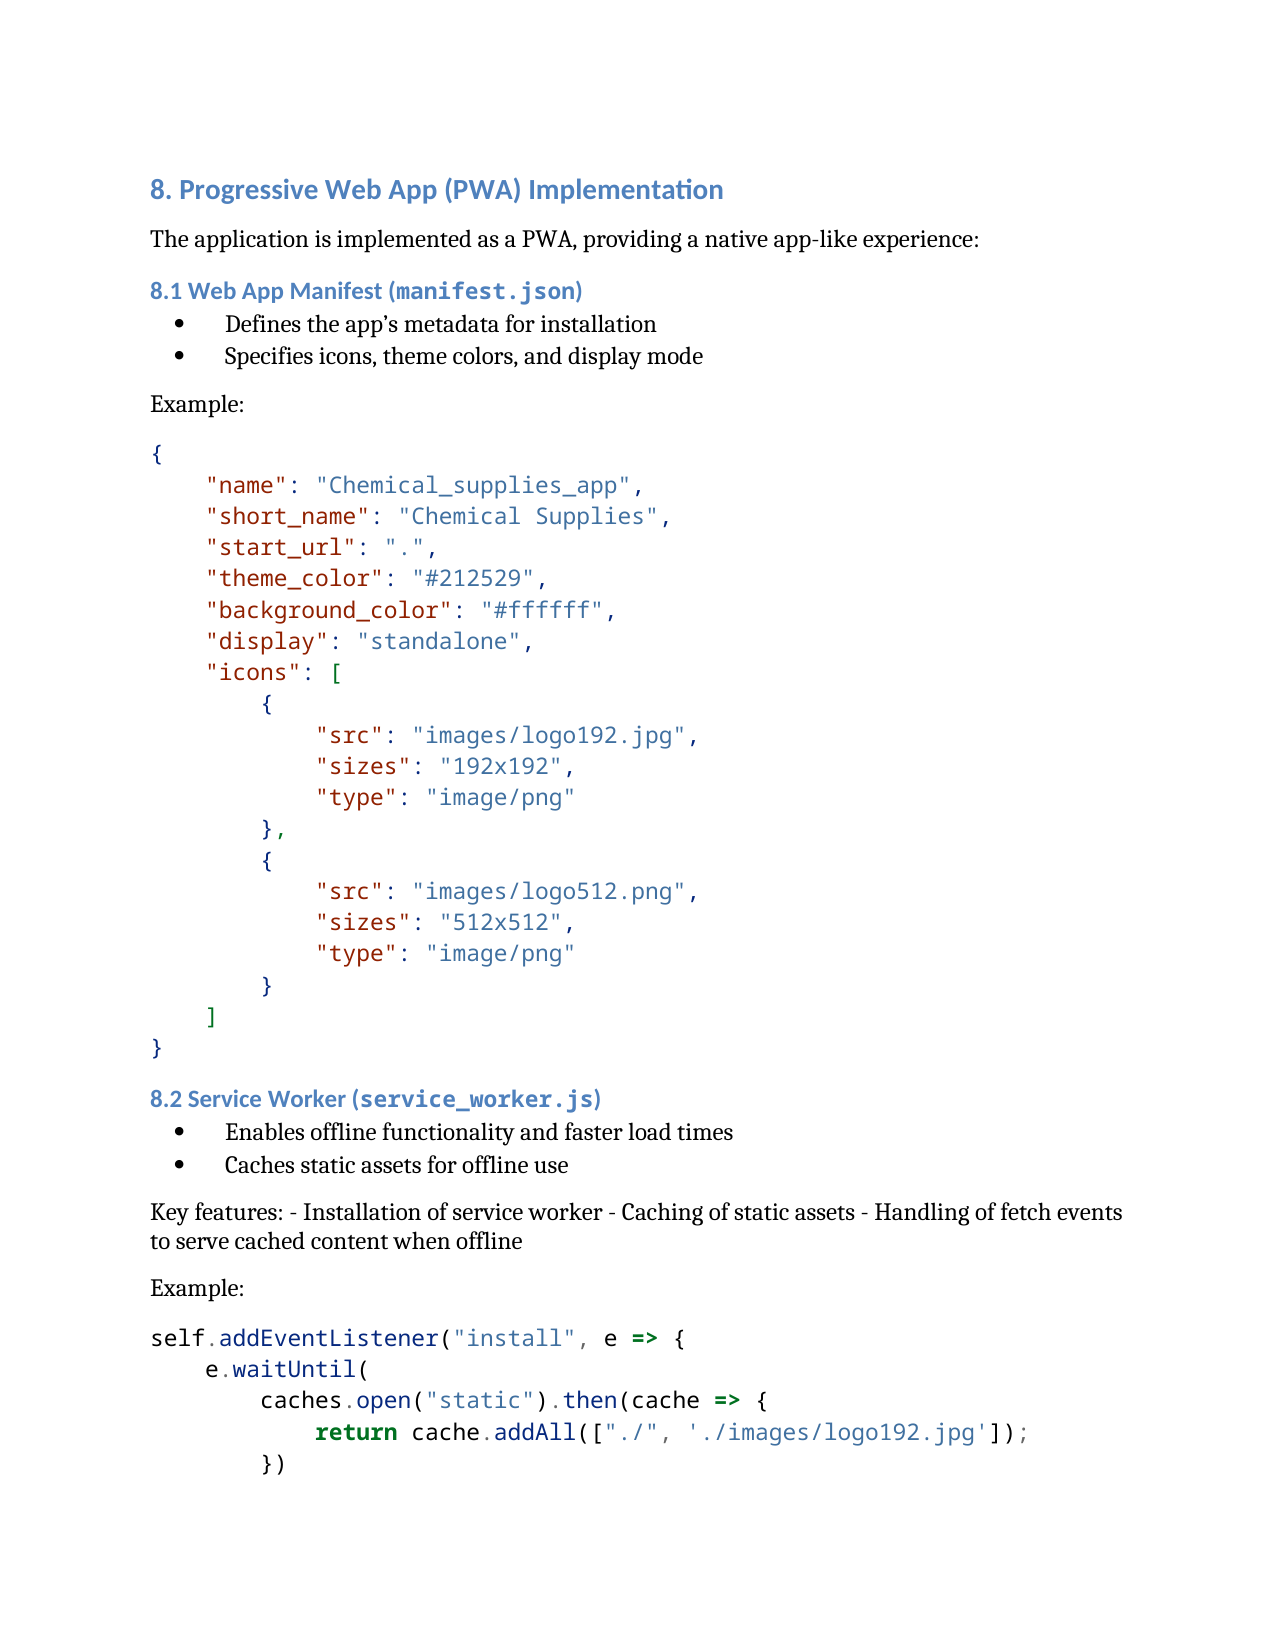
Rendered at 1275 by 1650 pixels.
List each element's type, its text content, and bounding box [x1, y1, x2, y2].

list Enables offline functionality and faster load times [175, 1118, 1125, 1147]
text The application is implemented as a PWA, providing a native app-like experience: [150, 225, 1125, 254]
text Example: [150, 1274, 1125, 1303]
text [150, 1322, 1125, 1478]
subtitle 8.1 Web App Manifest (manifest.json) [150, 275, 1125, 306]
list Specifies icons, theme colors, and display mode [175, 342, 1125, 371]
list Defines the app’s metadata for installation [175, 310, 1125, 338]
text Example: [150, 390, 1125, 418]
subtitle 8.2 Service Worker (service_worker.js) [150, 1083, 1125, 1114]
text Key features: - Installation of service worker - Caching of static assets - Handling of fetch events to serve cached content when offline [150, 1198, 1125, 1256]
list Caches static assets for offline use [175, 1151, 1125, 1179]
subtitle 8. Progressive Web App (PWA) Implementation [150, 171, 1125, 206]
text { "name": "Chemical_supplies_app", "short_name": "Chemical Supplies", "start_url": ".", "theme_color": "#212529", "background_color": "#ffffff", "display": "standalone", "icons": [ { "src": "images/logo192.jpg", "sizes": "192x192", "type": "image/png" }, { "src": "images/logo512.png", "sizes": "512x512", "type": "image/png" } ] } [150, 437, 1125, 1062]
